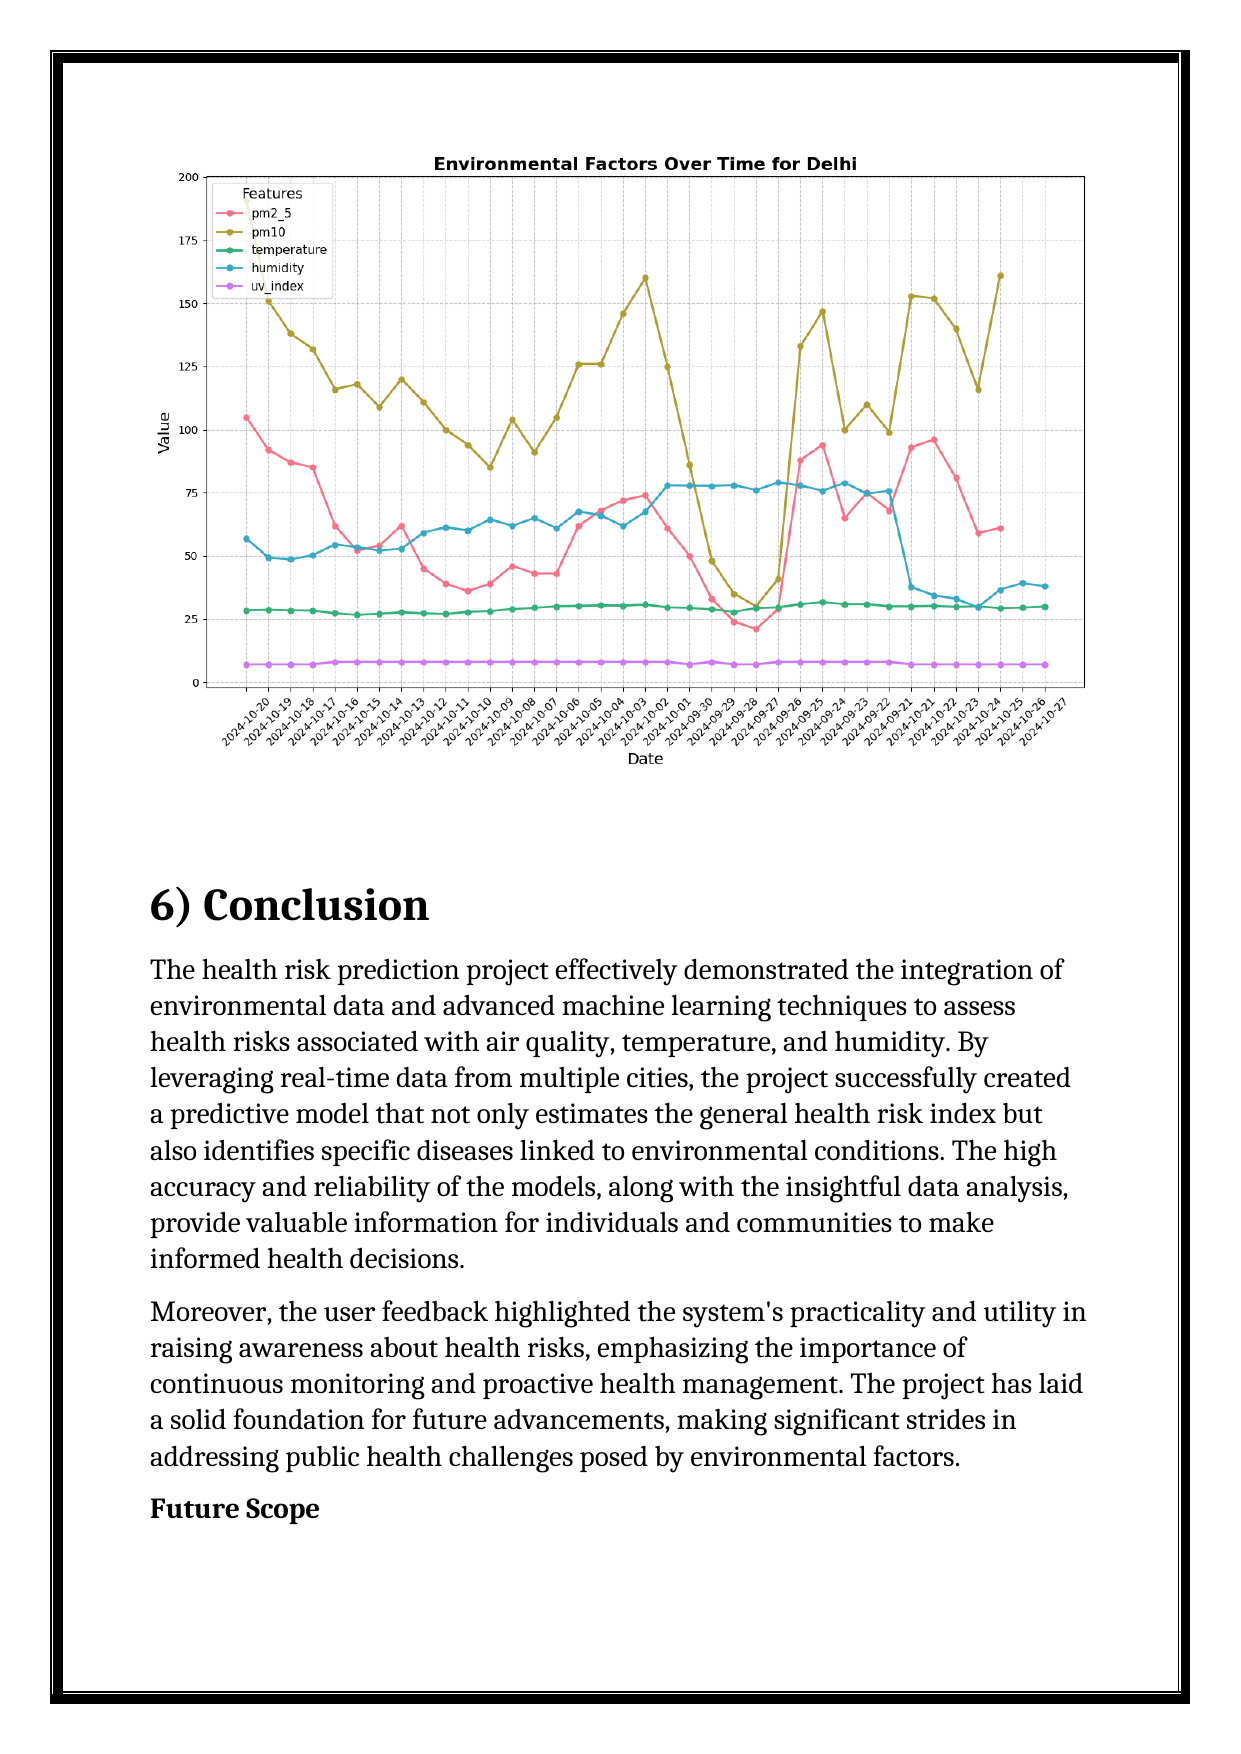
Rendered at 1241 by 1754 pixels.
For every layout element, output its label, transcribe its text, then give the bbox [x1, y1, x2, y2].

text 6) Conclusion [150, 879, 1090, 932]
text Moreover, the user feedback highlighted the system's practicality and utility in raising awareness about health risks, emphasizing the importance of continuous monitoring and proactive health management. The project has laid a solid foundation for future advancements, making significant strides in addressing public health challenges posed by environmental factors. [150, 1295, 1090, 1473]
text The health risk prediction project effectively demonstrated the integration of environmental data and advanced machine learning techniques to assess health risks associated with air quality, temperature, and humidity. By leveraging real-time data from multiple cities, the project successfully created a predictive model that not only estimates the general health risk index but also identifies specific diseases linked to environmental conditions. The high accuracy and reliability of the models, along with the insightful data analysis, provide valuable information for individuals and communities to make informed health decisions. [150, 953, 1090, 1276]
picture [150, 150, 1091, 775]
text Future Scope [150, 1492, 1090, 1526]
